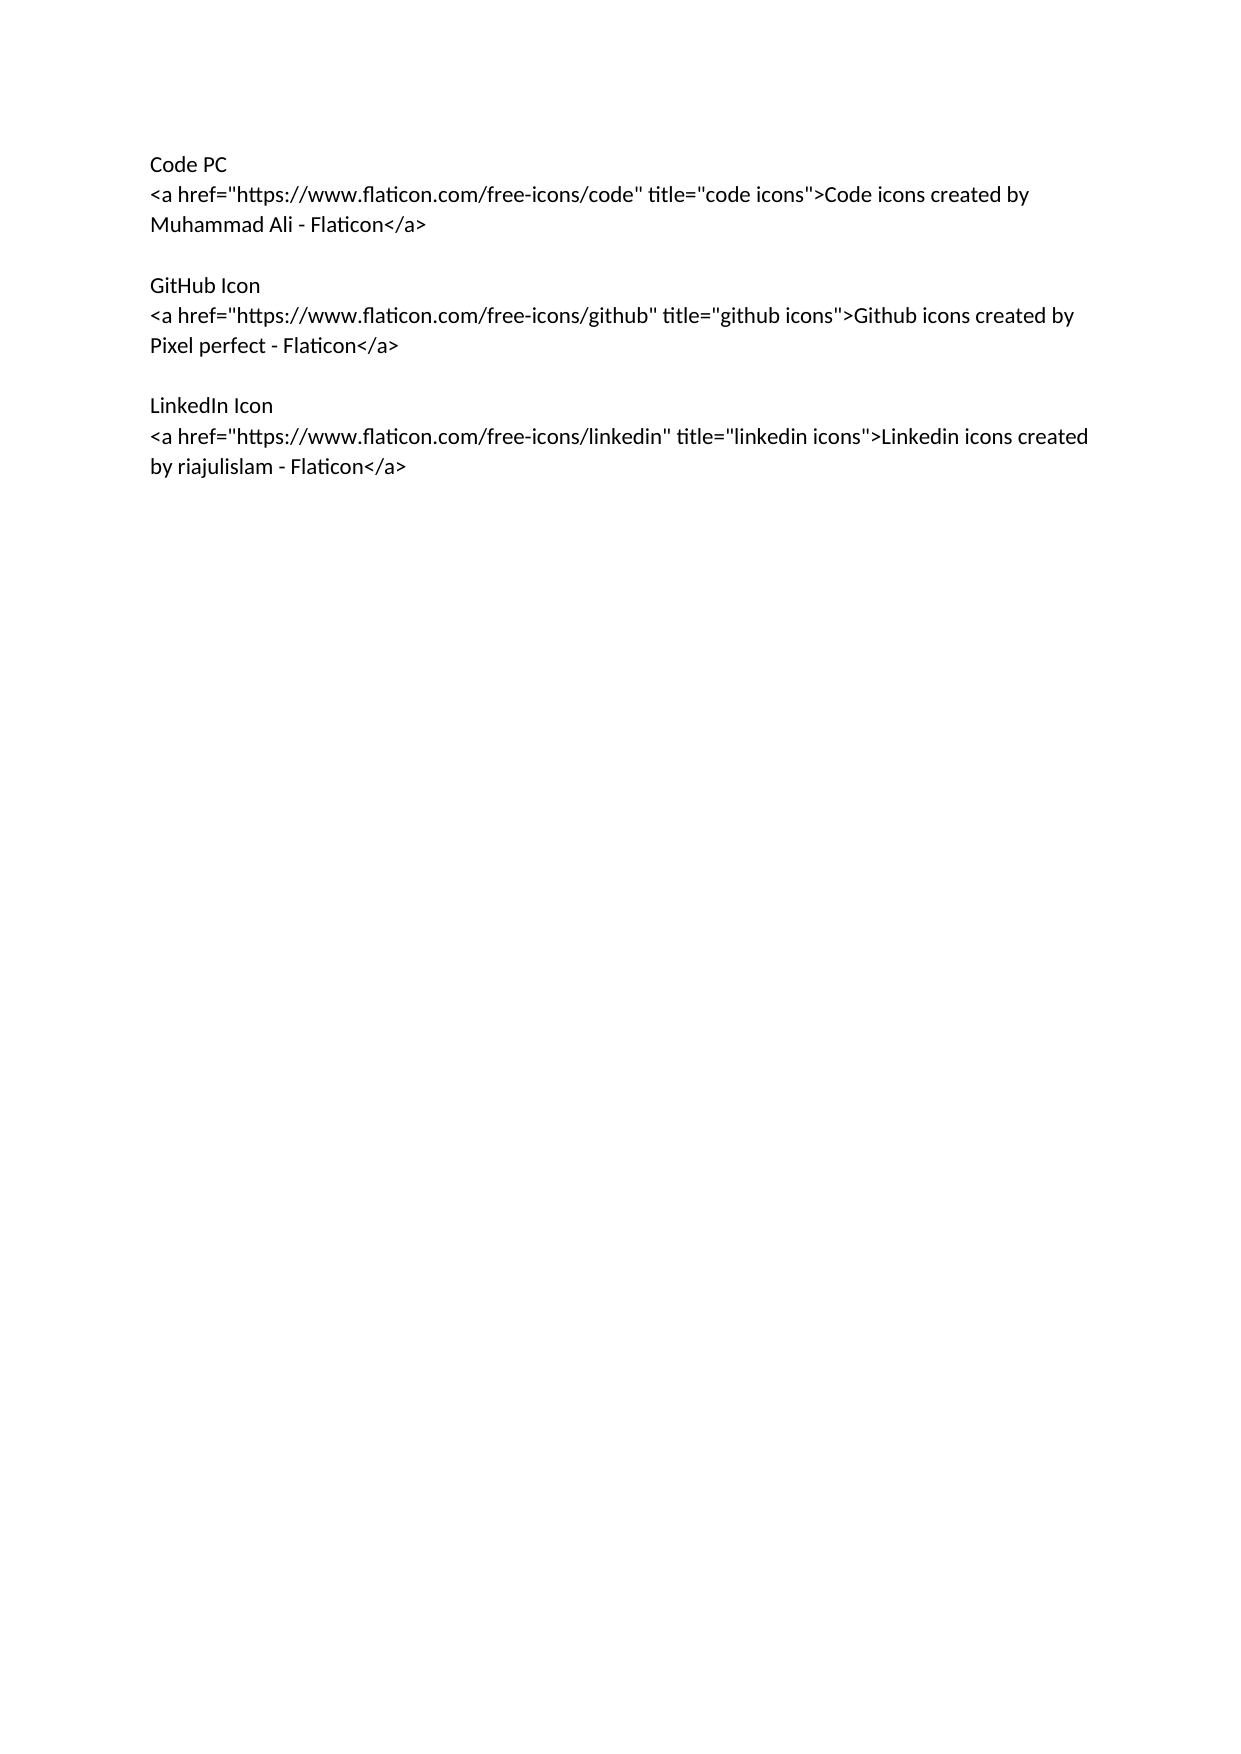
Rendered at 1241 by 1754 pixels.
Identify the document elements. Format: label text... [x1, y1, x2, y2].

text Code PC <a href="https://www.flaticon.com/free-icons/code" title="code icons">Code icons created by Muhammad Ali - Flaticon</a> GitHub Icon <a href="https://www.flaticon.com/free-icons/github" title="github icons">Github icons created by Pixel perfect - Flaticon</a> LinkedIn Icon <a href="https://www.flaticon.com/free-icons/linkedin" title="linkedin icons">Linkedin icons created by riajulislam - Flaticon</a> [150, 150, 1090, 510]
